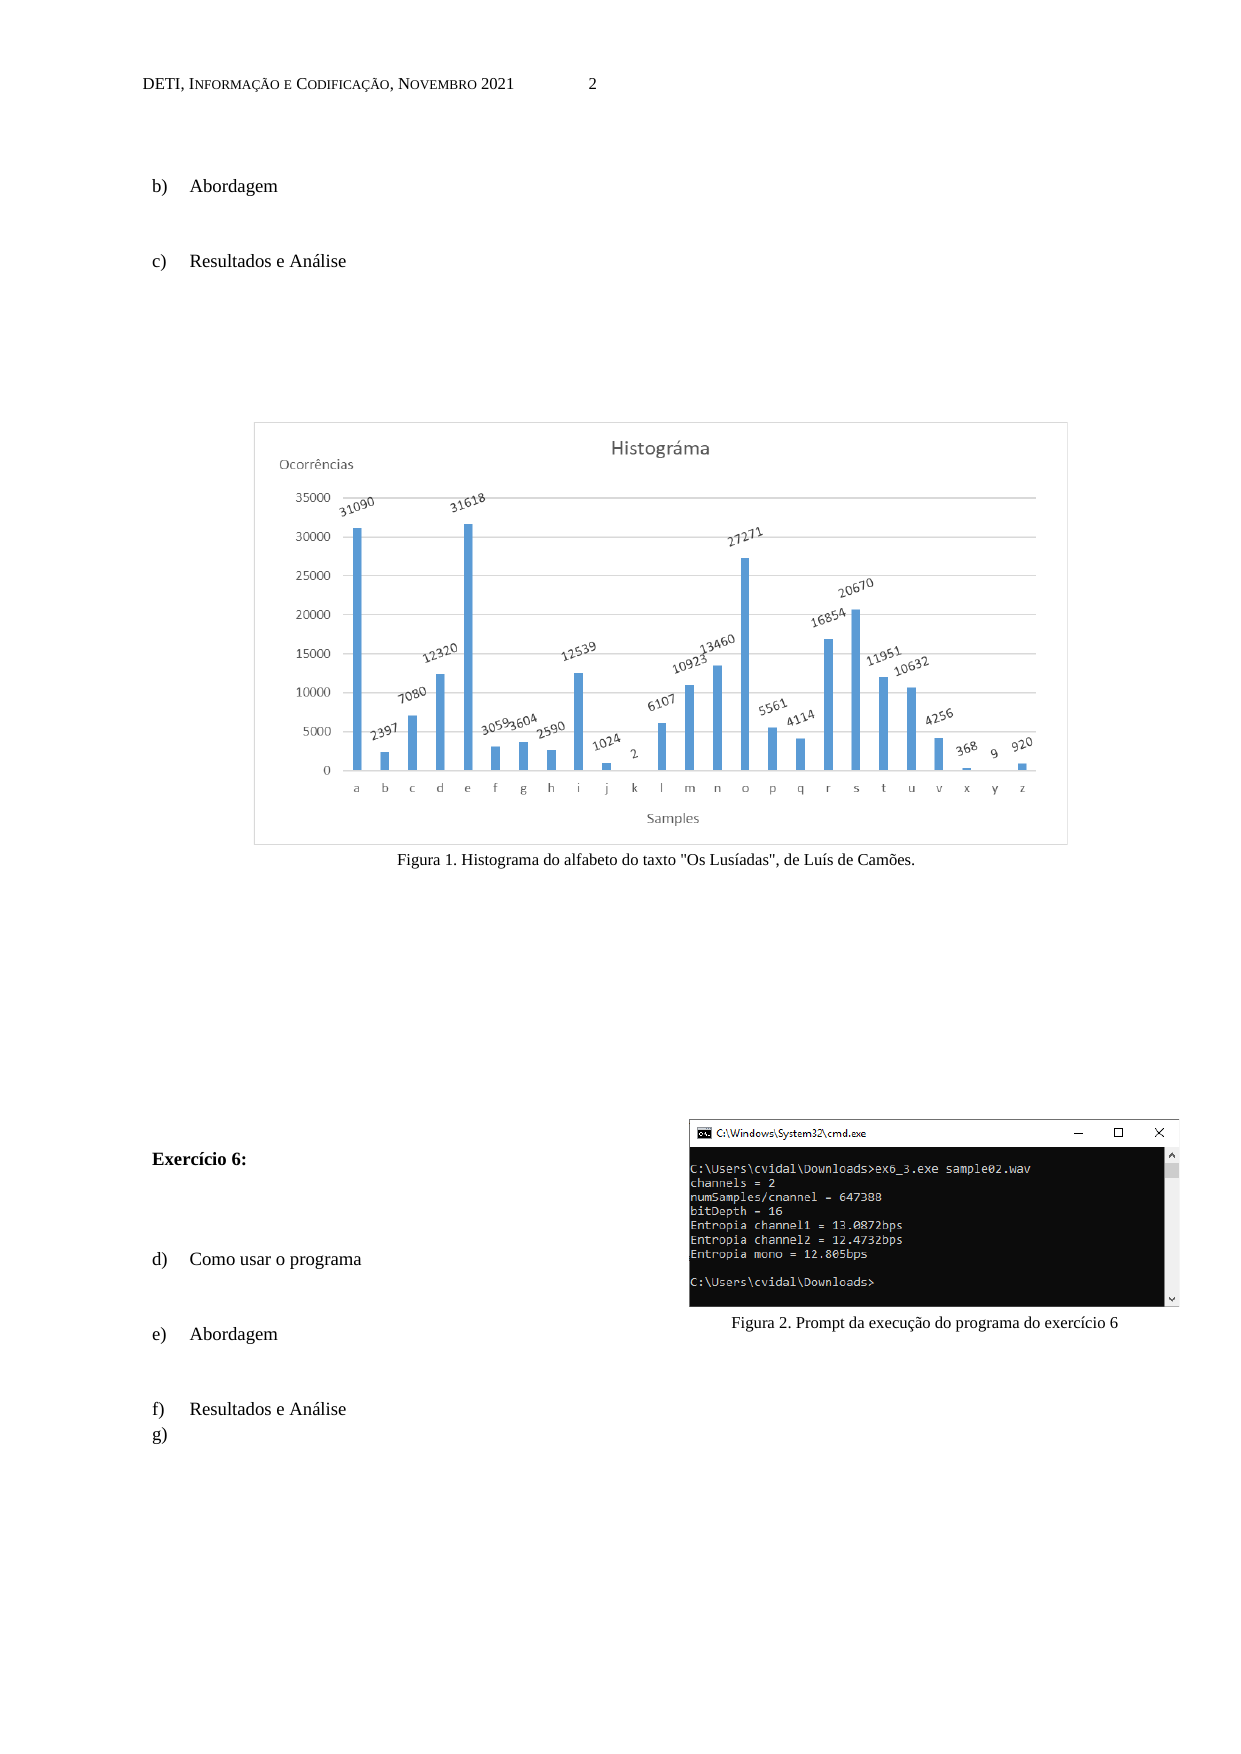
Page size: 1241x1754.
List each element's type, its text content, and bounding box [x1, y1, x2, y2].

list Resultados e Análise [152, 1394, 632, 1419]
picture [253, 422, 1068, 845]
text Figura 2. Prompt da execução do programa do exercício 6 [680, 1307, 1170, 1332]
picture [689, 1119, 1180, 1307]
list Abordagem [152, 172, 632, 197]
list Resultados e Análise [152, 247, 632, 272]
list Abordagem [152, 1319, 632, 1344]
list Como usar o programa [152, 1244, 632, 1269]
text Exercício 6: [152, 1144, 632, 1169]
text Figura 1. Histograma do alfabeto do taxto "Os Lusíadas", de Luís de Camões. [142, 844, 1170, 869]
